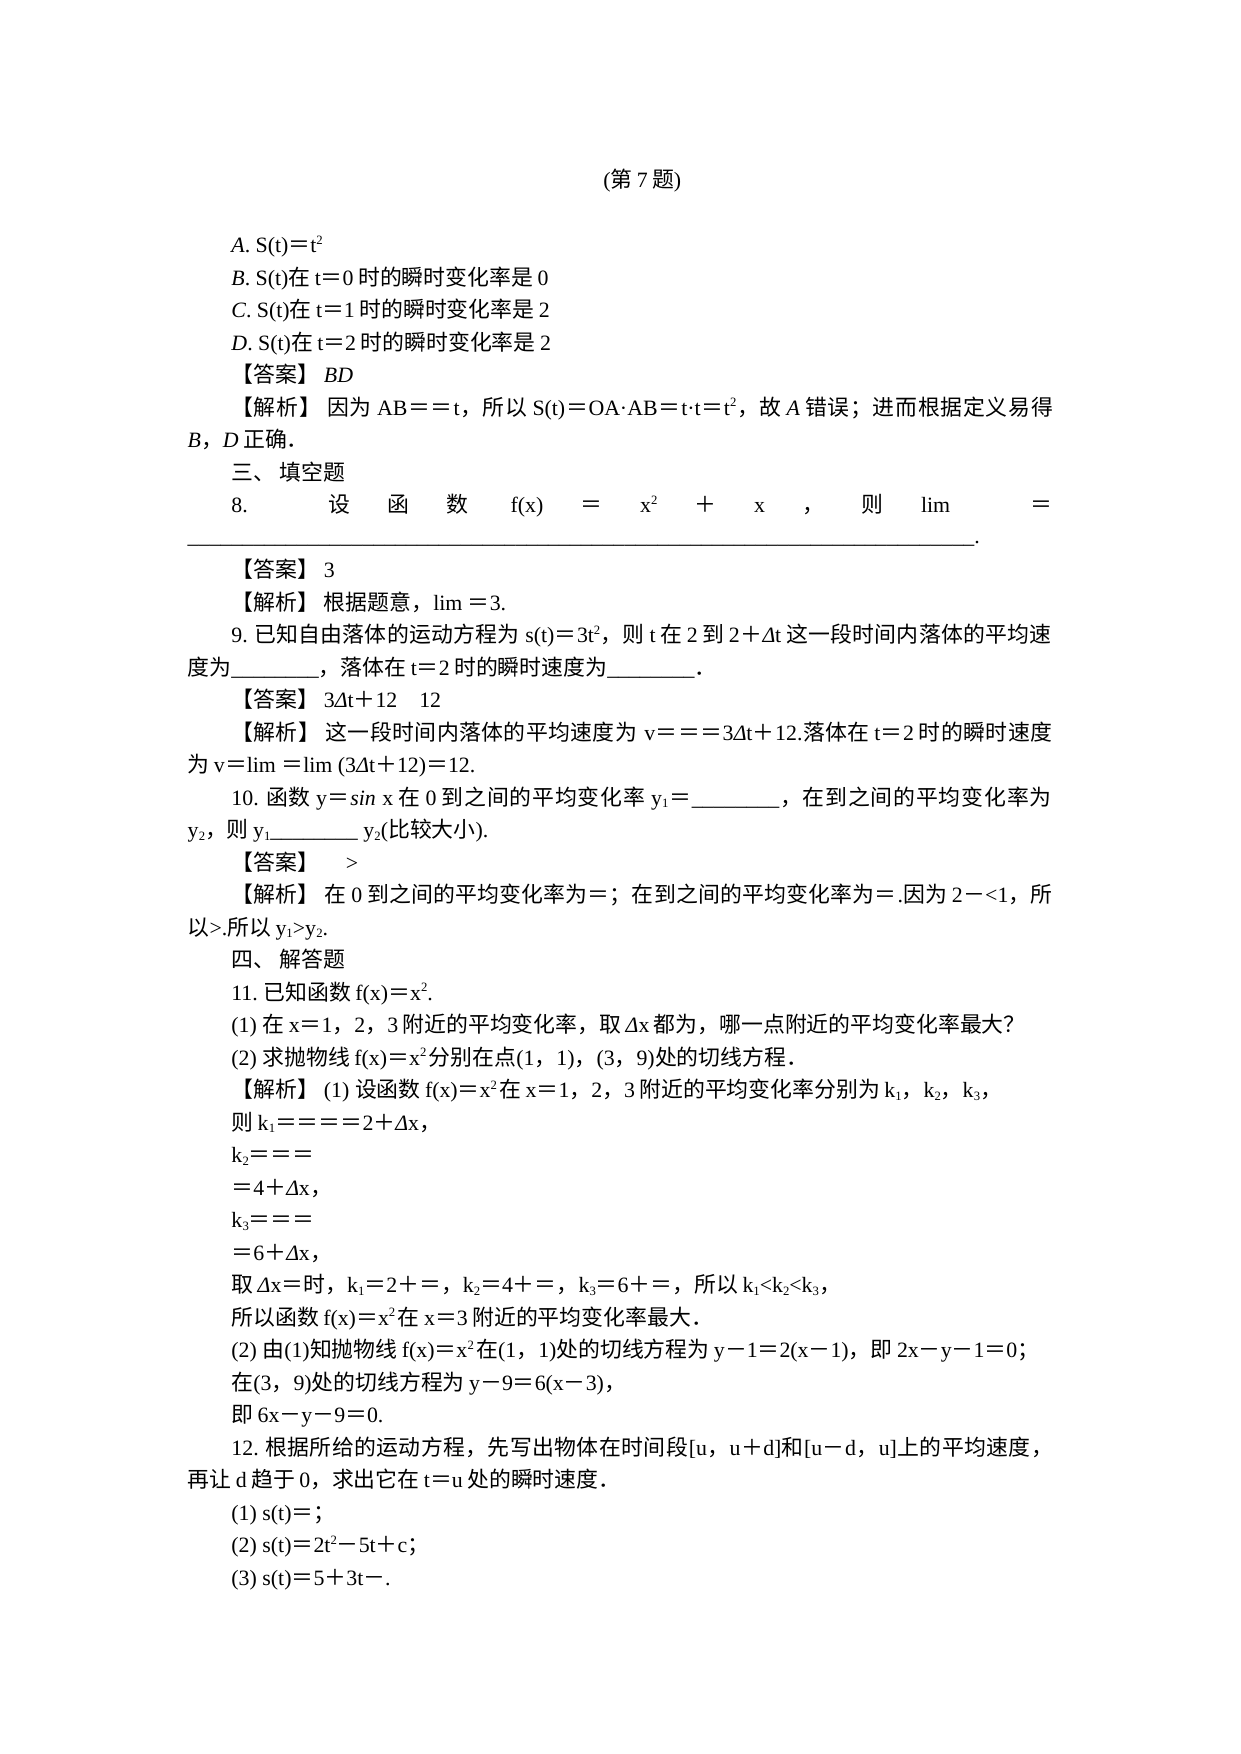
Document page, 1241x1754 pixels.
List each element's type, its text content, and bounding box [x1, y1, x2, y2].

text 10. 函数y＝sin x在0到之间的平均变化率y1＝________，在到之间的平均变化率为y2，则y1________ y2(比较大小). [187, 779, 1053, 844]
text 【答案】 3Δt＋12 12 [187, 682, 1053, 714]
text (第7题) [187, 162, 1053, 194]
text 取Δx＝时，k1＝2＋＝，k2＝4＋＝，k3＝6＋＝，所以k1<k2<k3， [187, 1267, 1053, 1299]
text 11. 已知函数f(x)＝x2. [187, 974, 1053, 1007]
text (1) 在x＝1，2，3附近的平均变化率，取Δx都为，哪一点附近的平均变化率最大？ [187, 1007, 1053, 1039]
text 【答案】 BD [187, 357, 1053, 389]
text B. S(t)在t＝0时的瞬时变化率是0 [187, 259, 1053, 292]
text ＝4＋Δx， [187, 1169, 1053, 1202]
text 则k1＝＝＝＝2＋Δx， [187, 1104, 1053, 1137]
text 【解析】 在0到之间的平均变化率为＝；在到之间的平均变化率为＝.因为2－<1，所以>.所以y1>y2. [187, 877, 1053, 942]
text (2) s(t)＝2t2－5t＋c； [187, 1527, 1053, 1559]
text 【答案】 > [187, 844, 1053, 877]
text ＝6＋Δx， [187, 1234, 1053, 1267]
text (3) s(t)＝5＋3t－. [187, 1559, 1053, 1592]
text 所以函数f(x)＝x2在x＝3附近的平均变化率最大． [187, 1299, 1053, 1332]
text 四、 解答题 [187, 942, 1053, 974]
text 三、 填空题 [187, 454, 1053, 487]
text C. S(t)在t＝1时的瞬时变化率是2 [187, 292, 1053, 324]
text D. S(t)在t＝2时的瞬时变化率是2 [187, 324, 1053, 357]
text 【解析】 因为AB＝＝t，所以S(t)＝OA·AB＝t·t＝t2，故A错误；进而根据定义易得B，D正确． [187, 389, 1053, 454]
text 在(3，9)处的切线方程为y－9＝6(x－3)， [187, 1364, 1053, 1397]
text k3＝＝＝ [187, 1202, 1053, 1234]
text k2＝＝＝ [187, 1137, 1053, 1169]
text 9. 已知自由落体的运动方程为s(t)＝3t2，则t在2到2＋Δt这一段时间内落体的平均速度为________，落体在t＝2时的瞬时速度为________． [187, 617, 1053, 682]
text 【答案】 3 [187, 552, 1053, 584]
text (2) 由(1)知抛物线f(x)＝x2在(1，1)处的切线方程为y－1＝2(x－1)，即2x－y－1＝0； [187, 1332, 1053, 1364]
text 【解析】 根据题意， ＝3. [187, 584, 1053, 617]
text 8. 设函数f(x)＝x2＋x，则 ＝________________________________________________________________________. [187, 487, 1053, 552]
text 即6x－y－9＝0. [187, 1397, 1053, 1429]
text 【解析】 (1) 设函数f(x)＝x2在x＝1，2，3附近的平均变化率分别为k1，k2，k3， [187, 1072, 1053, 1104]
text A. S(t)＝t2 [187, 227, 1053, 259]
text 12. 根据所给的运动方程，先写出物体在时间段[u，u＋d]和[u－d，u]上的平均速度，再让d趋于0，求出它在t＝u处的瞬时速度． [187, 1429, 1053, 1494]
text (2) 求抛物线f(x)＝x2分别在点(1，1)，(3，9)处的切线方程． [187, 1039, 1053, 1072]
text 【解析】 这一段时间内落体的平均速度为 v＝＝＝3Δt＋12.落体在t＝2时的瞬时速度为v＝ ＝ (3Δt＋12)＝12. [187, 714, 1053, 779]
text (1) s(t)＝； [187, 1494, 1053, 1527]
